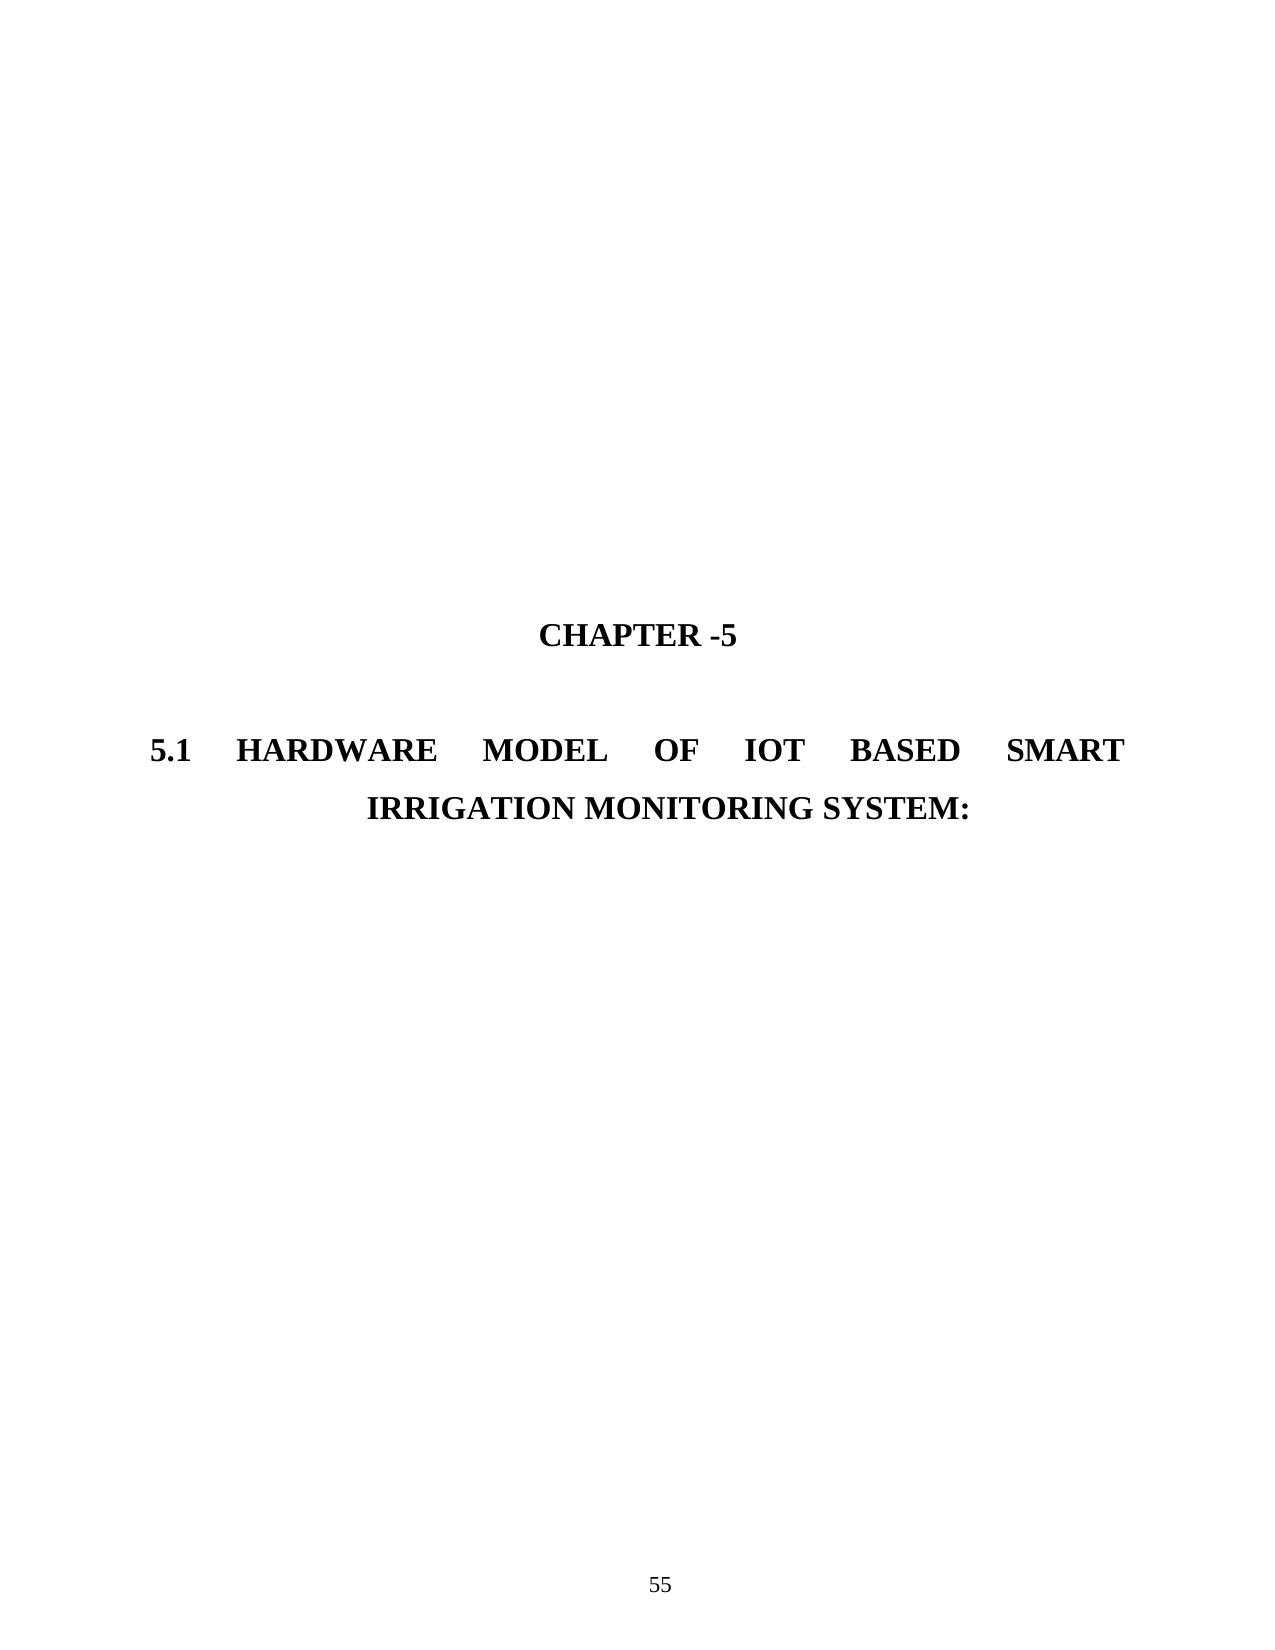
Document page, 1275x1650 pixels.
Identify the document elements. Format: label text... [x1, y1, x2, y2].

subtitle CHAPTER -5 [167, 616, 1109, 654]
text 5.1 HARDWARE MODEL OF IOT BASED SMART IRRIGATION MONITORING SYSTEM: [150, 731, 1125, 827]
